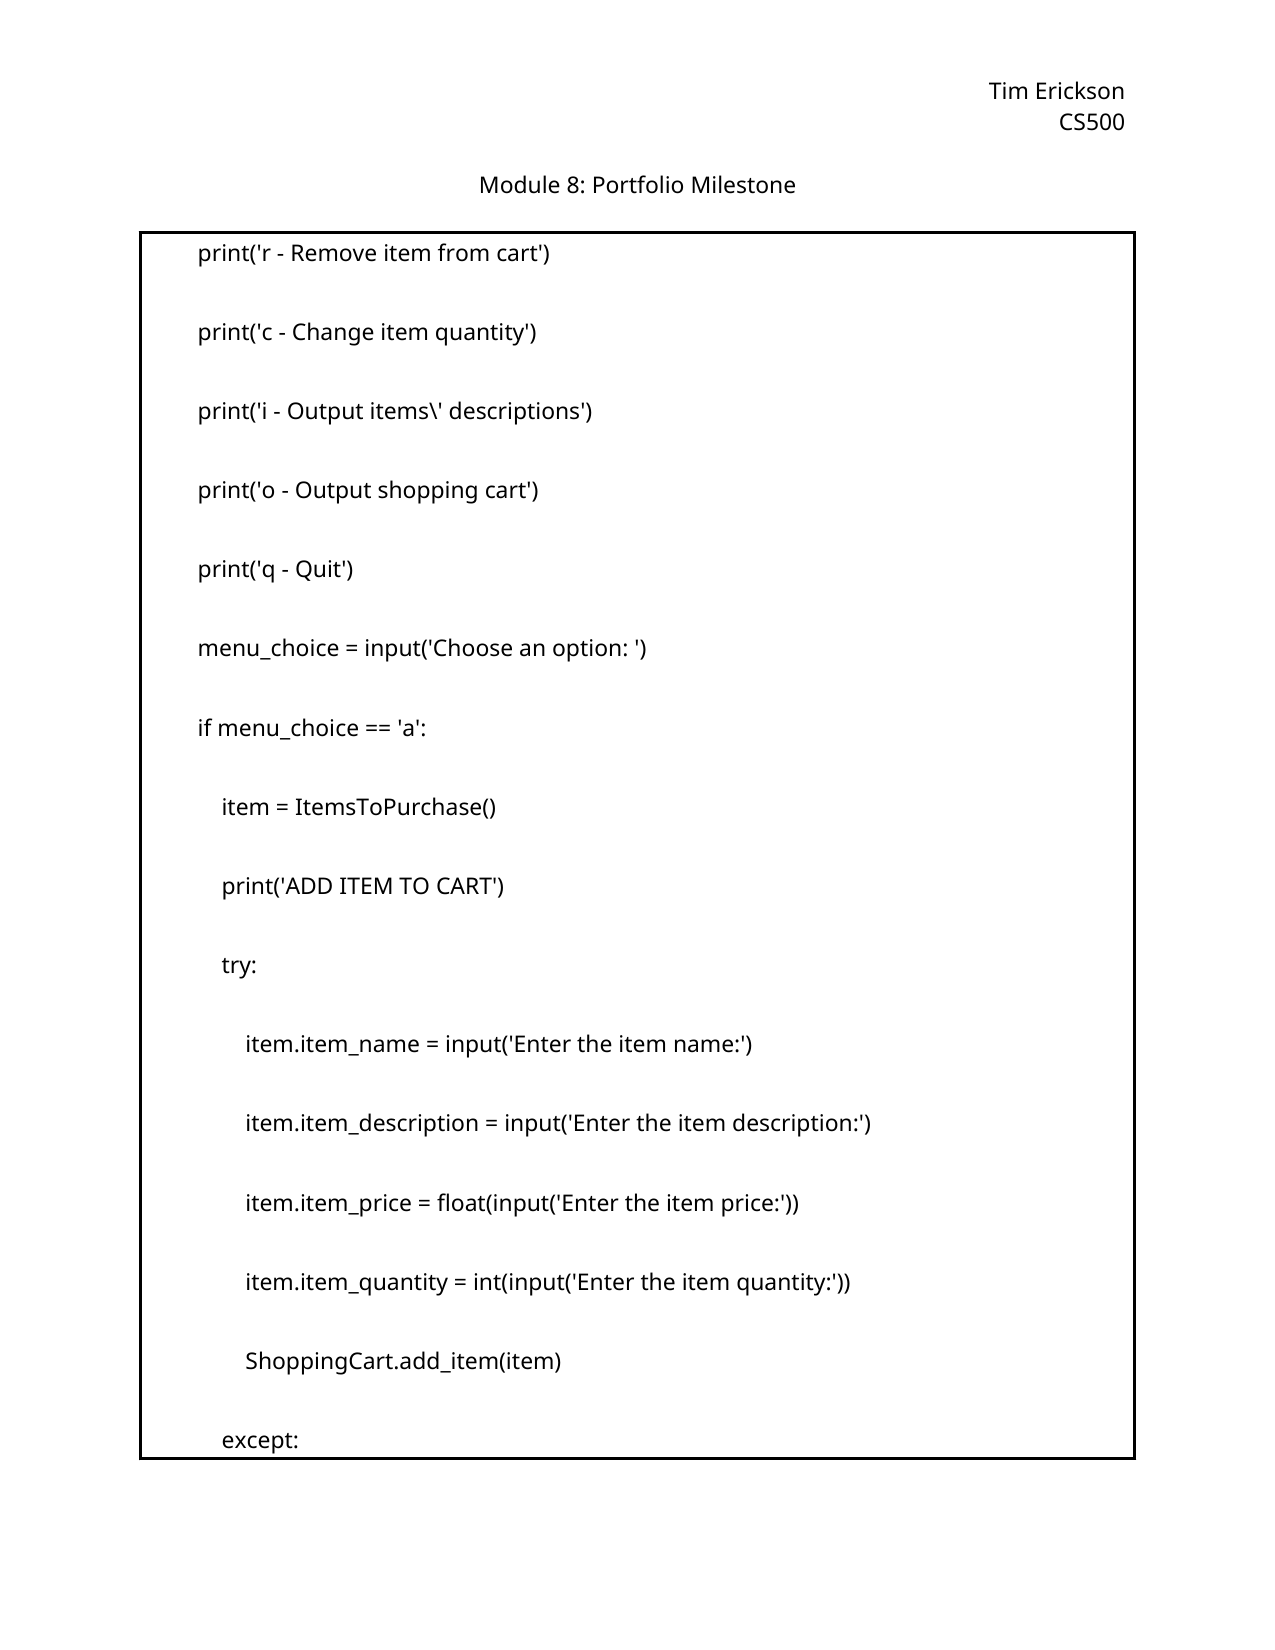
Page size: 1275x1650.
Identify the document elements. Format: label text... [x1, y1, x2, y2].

text item.item_name = input('Enter the item name:') [142, 1023, 1133, 1059]
text print('q - Quit') [142, 548, 1133, 584]
text print('r - Remove item from cart') [142, 234, 1133, 268]
text print('i - Output items\' descriptions') [142, 389, 1133, 426]
text print('ADD ITEM TO CART') [142, 864, 1133, 901]
text ShoppingCart.add_item(item) [142, 1339, 1133, 1376]
text except: [142, 1419, 1133, 1457]
text print('c - Change item quantity') [142, 310, 1133, 347]
text item.item_quantity = int(input('Enter the item quantity:')) [142, 1260, 1133, 1297]
text item = ItemsToPurchase() [142, 785, 1133, 822]
text print('o - Output shopping cart') [142, 469, 1133, 505]
text item.item_price = float(input('Enter the item price:')) [142, 1181, 1133, 1218]
text menu_choice = input('Choose an option: ') [142, 627, 1133, 663]
text if menu_choice == 'a': [142, 706, 1133, 743]
text try: [142, 944, 1133, 980]
text item.item_description = input('Enter the item description:') [142, 1102, 1133, 1138]
